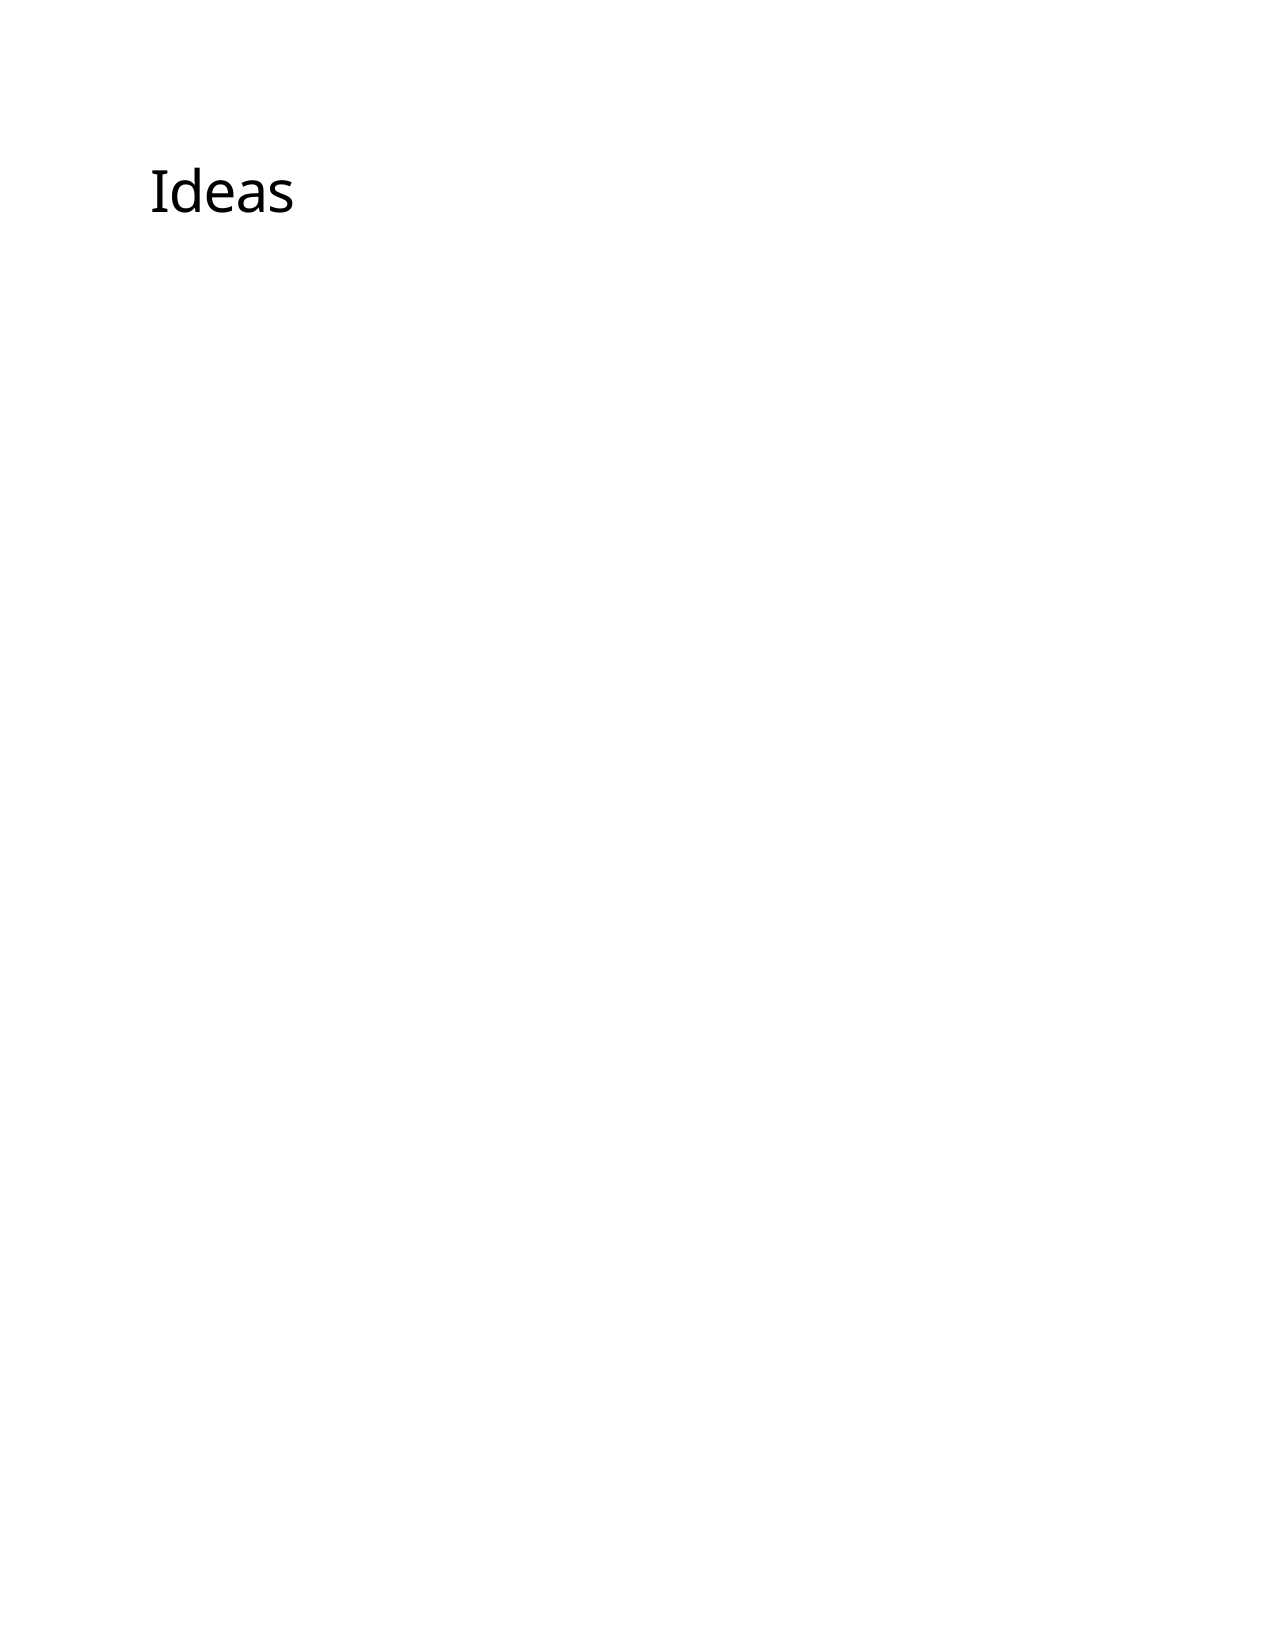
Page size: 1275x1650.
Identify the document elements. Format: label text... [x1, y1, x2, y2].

title Ideas [150, 150, 1125, 229]
